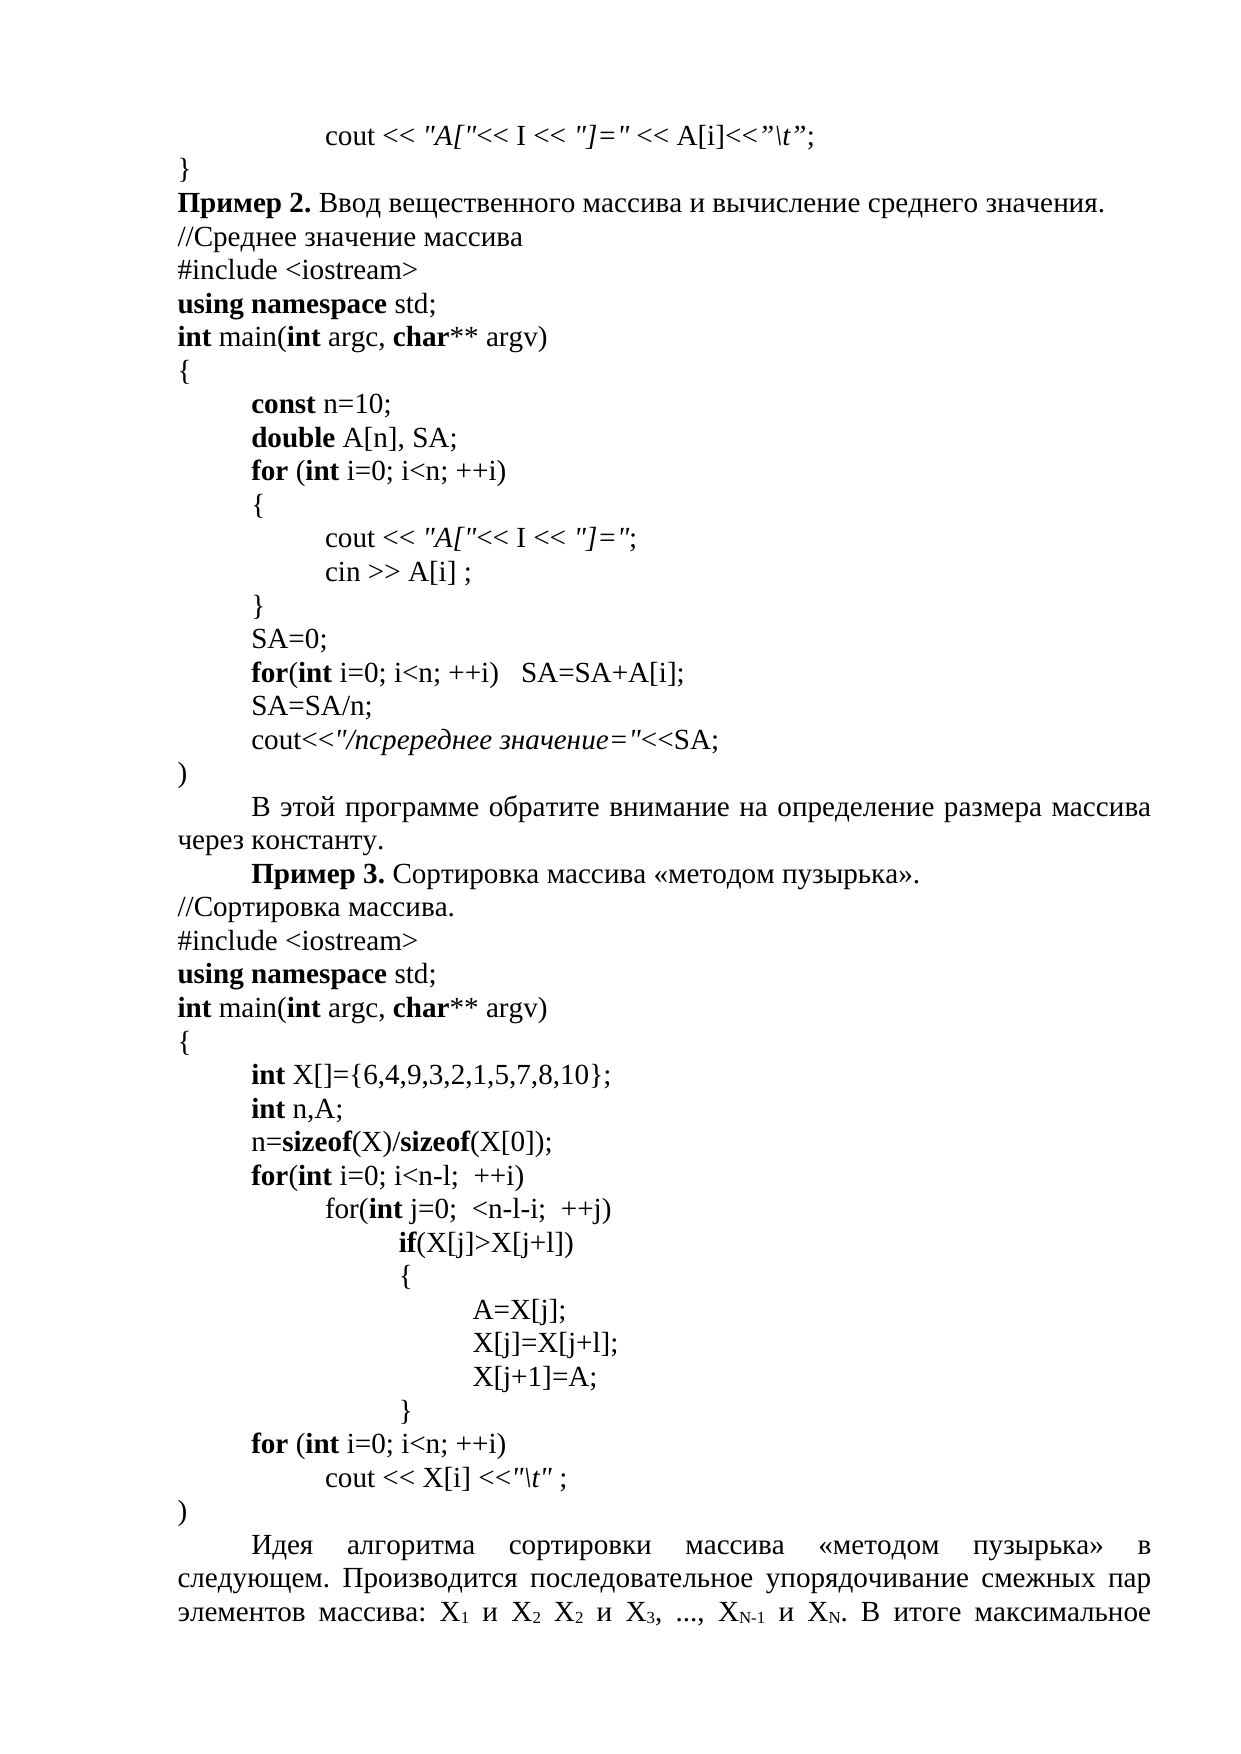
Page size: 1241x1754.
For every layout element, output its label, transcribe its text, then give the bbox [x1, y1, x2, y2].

text //Сортировка массива. #include <iostream> using namespace std; int main(int argc, char** argv) { int X[]={6,4,9,3,2,1,5,7,8,10}; int n,A; n=sizeof(X)/sizeof(X[0]); for(int i=0; i<n-l; ++i) for(int j=0; <n-l-i; ++j) if(X[j]>X[j+l]) { A=X[j]; X[j]=X[j+l]; X[j+1]=A; } for (int i=0; i<n; ++i) cout << X[i] <<"\t" ; ) [177, 889, 1152, 1527]
text ) [177, 755, 1152, 789]
text for(int i=0; i<n; ++i) SA=SA+A[i]; SA=SA/n; [177, 655, 1152, 722]
text В этой программе обратите внимание на определение размера массива через константу. [177, 789, 1152, 856]
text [177, 1527, 1152, 1627]
text for (int i=0; i<n; ++i) { cout << "A["<< I << "]="; cin >> A[i] ; } SA=0; [177, 453, 1152, 655]
text cout<<"/nсререднее значение="<<SА; [177, 722, 1152, 755]
text double A[n], SA; [177, 420, 1152, 453]
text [177, 118, 1152, 185]
text Пример 3. Сортировка массива «методом пузырька». [177, 856, 1152, 889]
text //Среднее значение массива #include <iostream> using namespace std; int main(int argc, char** argv) { const n=10; [177, 219, 1152, 420]
text Пример 2. Ввод вещественного массива и вычисление среднего значения. [177, 185, 1152, 219]
